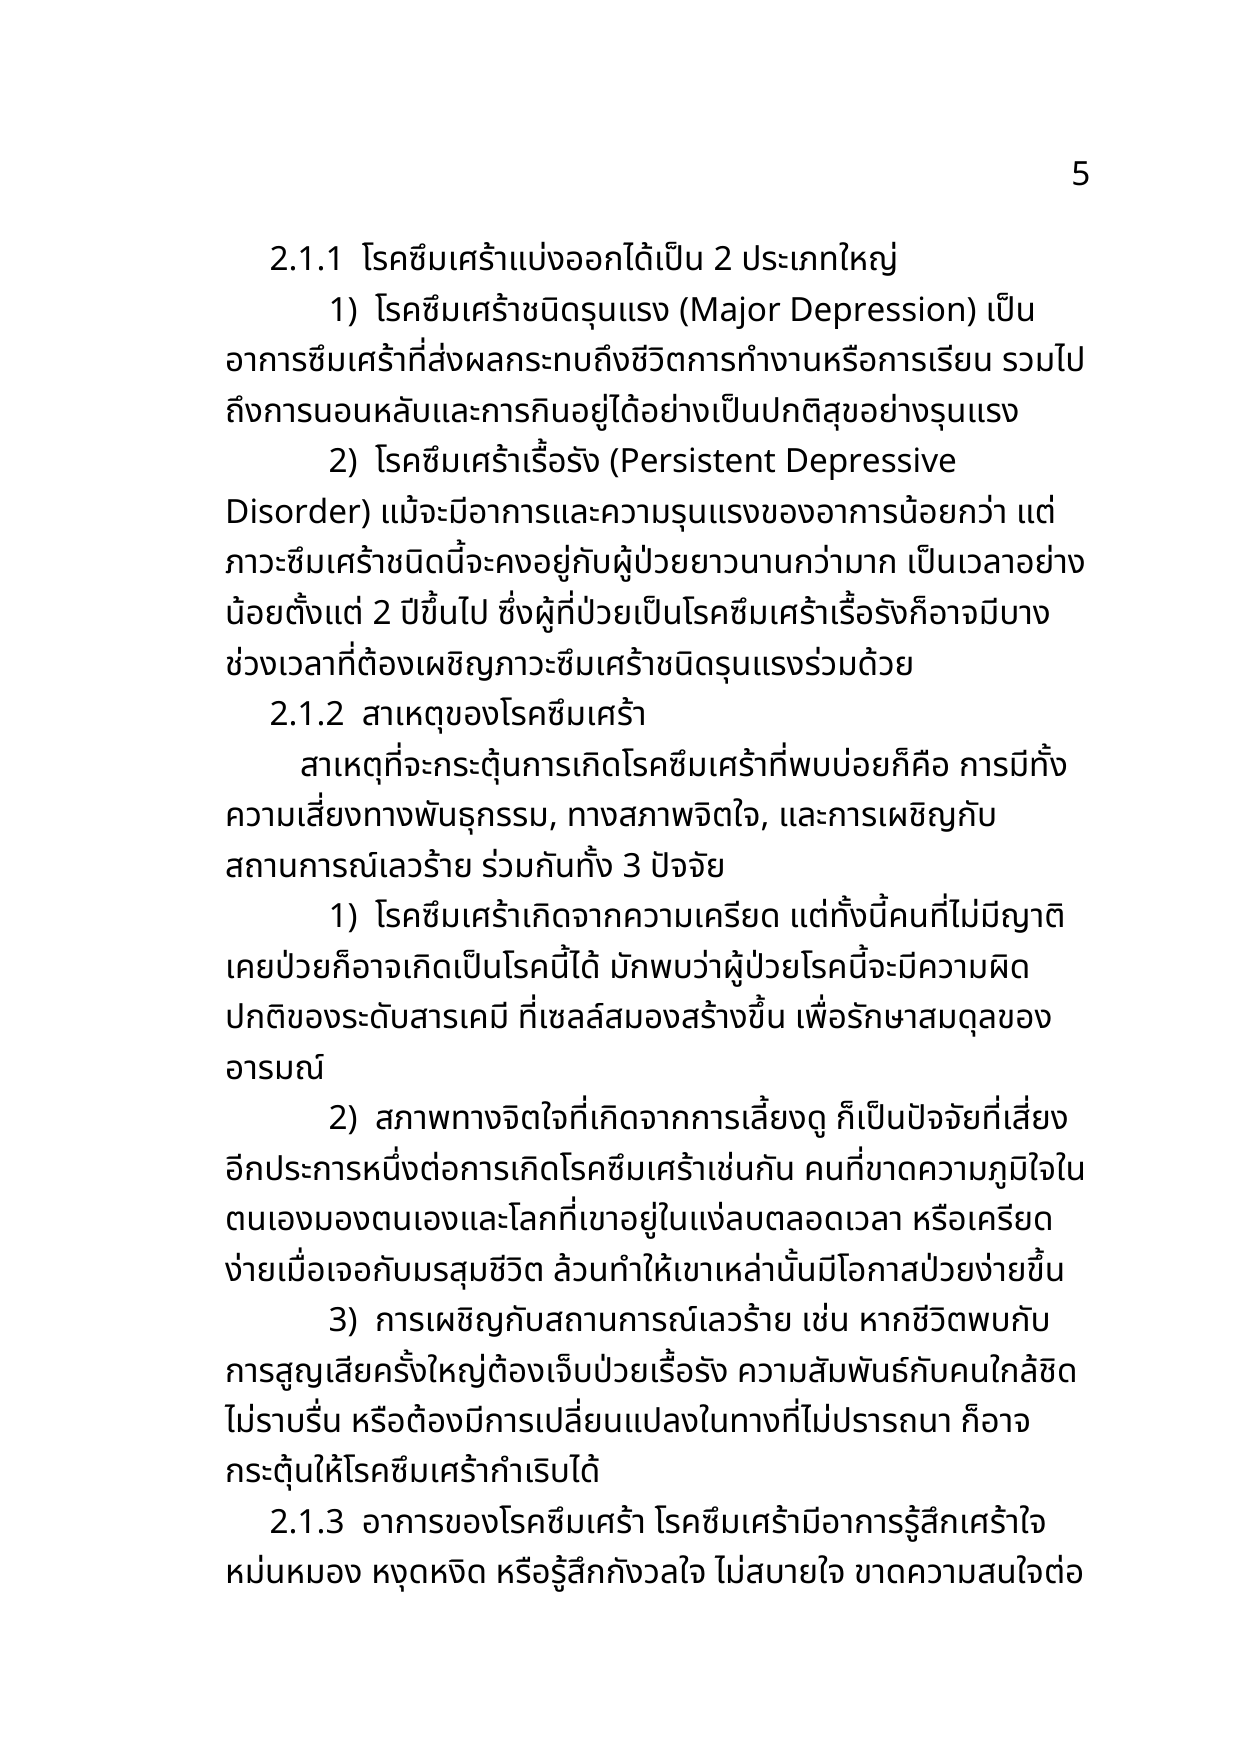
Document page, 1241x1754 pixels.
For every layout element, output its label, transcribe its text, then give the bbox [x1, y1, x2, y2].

text 2) สภาพทางจิตใจที่เกิดจากการเลี้ยงดู ก็เป็นปัจจัยที่เสี่ยงอีกประการหนึ่งต่อการเกิดโรคซึมเศร้าเช่นกัน คนที่ขาดความภูมิใจในตนเองมองตนเองและโลกที่เขาอยู่ในแง่ลบตลอดเวลา หรือเครียด ง่ายเมื่อเจอกับมรสุมชีวิต ล้วนทำให้เขาเหล่านั้นมีโอกาสป่วยง่ายขึ้น [225, 1094, 1090, 1296]
text 1) โรคซึมเศร้าชนิดรุนแรง (Major Depression) เป็นอาการซึมเศร้าที่ส่งผลกระทบถึงชีวิตการทำงานหรือการเรียน รวมไปถึงการนอนหลับและการกินอยู่ได้อย่างเป็นปกติสุขอย่างรุนแรง [225, 286, 1090, 437]
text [225, 1498, 1090, 1599]
text 3) การเผชิญกับสถานการณ์เลวร้าย เช่น หากชีวิตพบกับการสูญเสียครั้งใหญ่ต้องเจ็บป่วยเรื้อรัง ความสัมพันธ์กับคนใกล้ชิดไม่ราบรื่น หรือต้องมีการเปลี่ยนแปลงในทางที่ไม่ปรารถนา ก็อาจกระตุ้นให้โรคซึมเศร้ากำเริบได้ [225, 1296, 1090, 1498]
text 2.1.1 โรคซึมเศร้าแบ่งออกได้เป็น 2 ประเภทใหญ่ [225, 235, 1090, 286]
text สาเหตุที่จะกระตุ้นการเกิดโรคซึมเศร้าที่พบบ่อยก็คือ การมีทั้งความเสี่ยงทางพันธุกรรม, ทางสภาพจิตใจ, และการเผชิญกับสถานการณ์เลวร้าย ร่วมกันทั้ง 3 ปัจจัย [225, 741, 1090, 892]
text 2.1.2 สาเหตุของโรคซึมเศร้า [225, 690, 1090, 741]
text 1) โรคซึมเศร้าเกิดจากความเครียด แต่ทั้งนี้คนที่ไม่มีญาติเคยป่วยก็อาจเกิดเป็นโรคนี้ได้ มักพบว่าผู้ป่วยโรคนี้จะมีความผิดปกติของระดับสารเคมี ที่เซลล์สมองสร้างขึ้น เพื่อรักษาสมดุลของอารมณ์ [225, 892, 1090, 1094]
text 2) โรคซึมเศร้าเรื้อรัง (Persistent Depressive Disorder) แม้จะมีอาการและความรุนแรงของอาการน้อยกว่า แต่ภาวะซึมเศร้าชนิดนี้จะคงอยู่กับผู้ป่วยยาวนานกว่ามาก เป็นเวลาอย่างน้อยตั้งแต่ 2 ปีขึ้นไป ซึ่งผู้ที่ป่วยเป็นโรคซึมเศร้าเรื้อรังก็อาจมีบางช่วงเวลาที่ต้องเผชิญภาวะซึมเศร้าชนิดรุนแรงร่วมด้วย [225, 437, 1090, 690]
